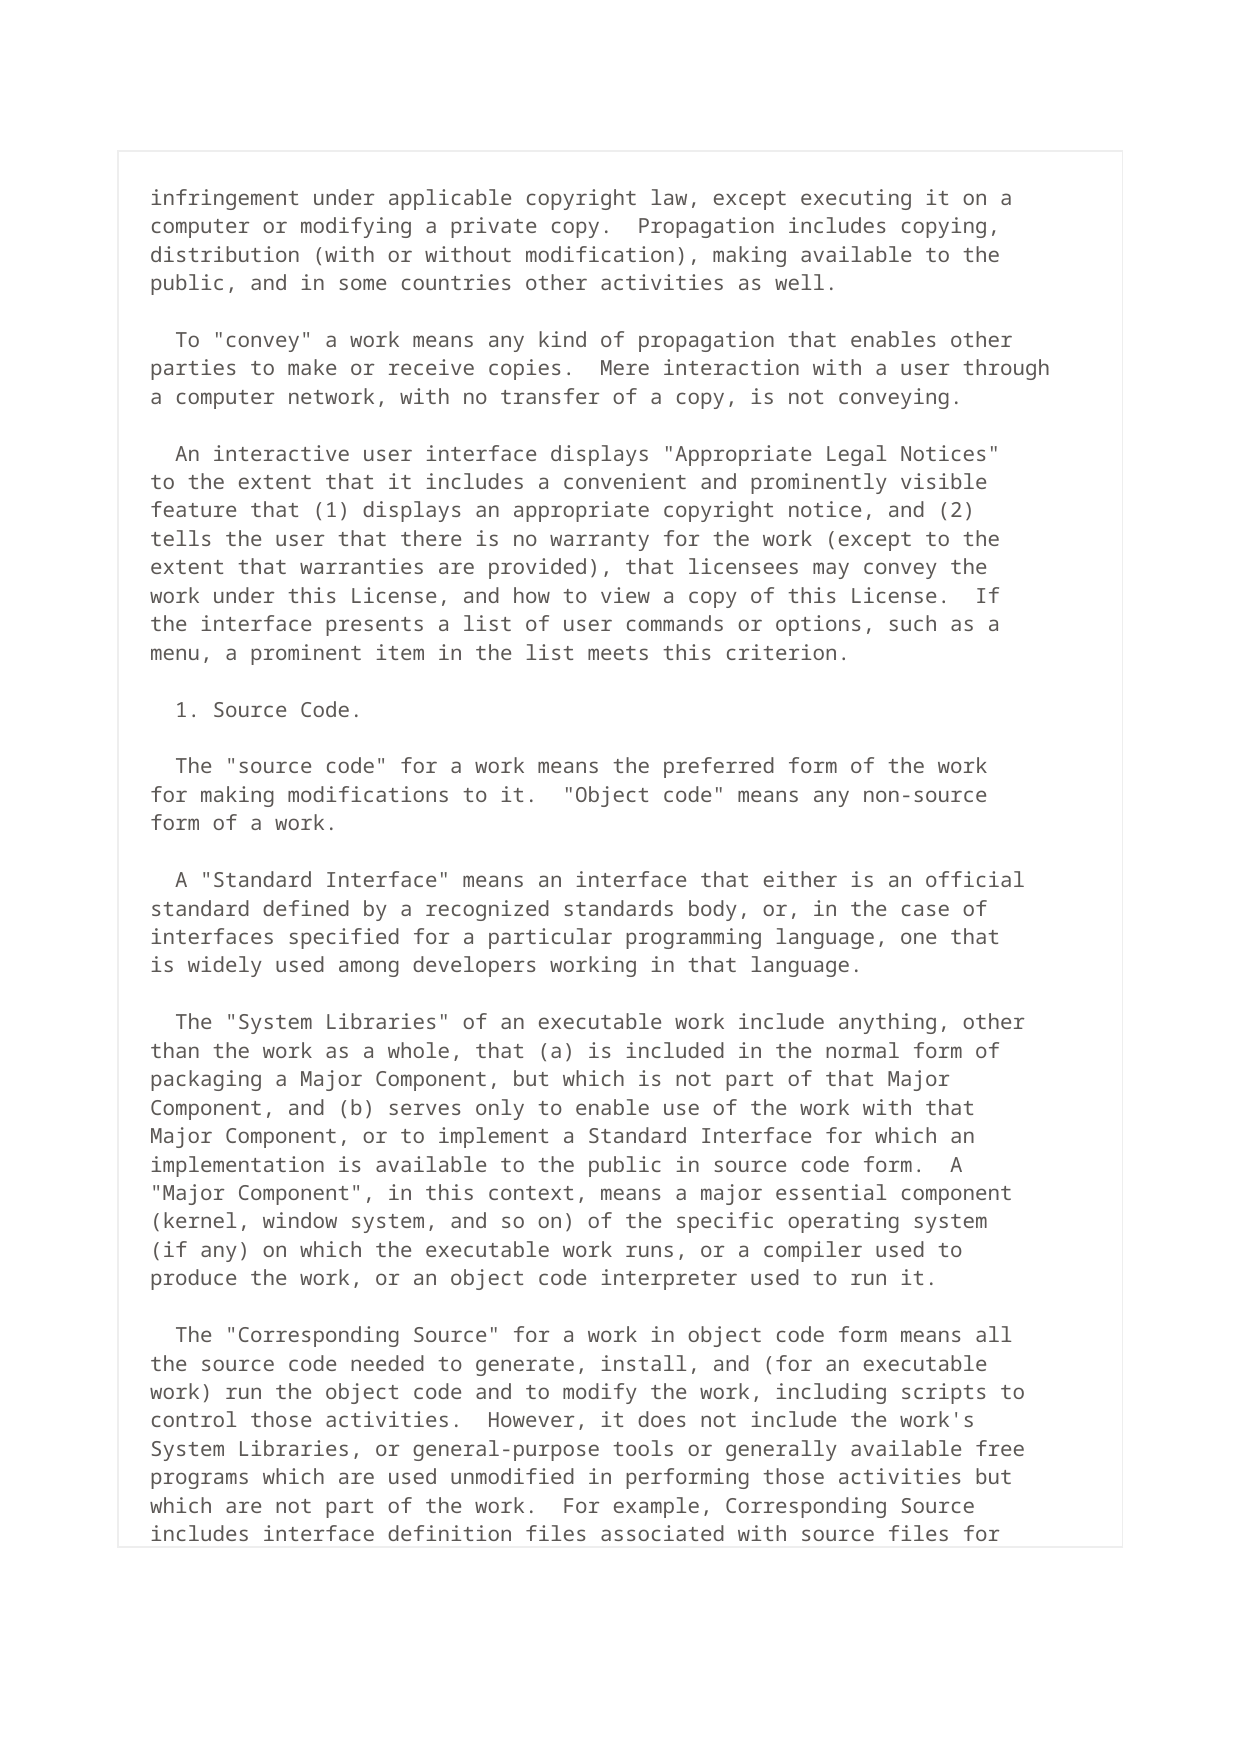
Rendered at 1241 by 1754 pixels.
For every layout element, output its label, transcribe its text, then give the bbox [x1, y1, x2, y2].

text interfaces specified for a particular programming language, one that [150, 922, 1090, 951]
text (if any) on which the executable work runs, or a compiler used to [150, 1235, 1090, 1263]
text tells the user that there is no warranty for the work (except to the [150, 524, 1090, 552]
text programs which are used unmodified in performing those activities but [150, 1462, 1090, 1491]
text An interactive user interface displays "Appropriate Legal Notices" [150, 439, 1090, 467]
text 1. Source Code. [150, 695, 1090, 723]
text menu, a prominent item in the list meets this criterion. [150, 638, 1090, 666]
text is widely used among developers working in that language. [150, 951, 1090, 979]
text Major Component, or to implement a Standard Interface for which an [150, 1121, 1090, 1150]
text computer or modifying a private copy. Propagation includes copying, [150, 211, 1090, 240]
text the source code needed to generate, install, and (for an executable [150, 1349, 1090, 1377]
text feature that (1) displays an appropriate copyright notice, and (2) [150, 496, 1090, 524]
text The "System Libraries" of an executable work include anything, other [150, 1007, 1090, 1036]
text packaging a Major Component, but which is not part of that Major [150, 1064, 1090, 1093]
text implementation is available to the public in source code form. A [150, 1150, 1090, 1178]
text System Libraries, or general-purpose tools or generally available free [150, 1434, 1090, 1462]
text "Major Component", in this context, means a major essential component [150, 1178, 1090, 1207]
text The "Corresponding Source" for a work in object code form means all [150, 1320, 1090, 1349]
text (kernel, window system, and so on) of the specific operating system [150, 1207, 1090, 1235]
text produce the work, or an object code interpreter used to run it. [150, 1263, 1090, 1292]
text public, and in some countries other activities as well. [150, 268, 1090, 297]
text which are not part of the work. For example, Corresponding Source [150, 1491, 1090, 1519]
text parties to make or receive copies. Mere interaction with a user through [150, 353, 1090, 382]
text than the work as a whole, that (a) is included in the normal form of [150, 1036, 1090, 1064]
text includes interface definition files associated with source files for [150, 1519, 1090, 1546]
text work under this License, and how to view a copy of this License. If [150, 581, 1090, 609]
text to the extent that it includes a convenient and prominently visible [150, 467, 1090, 496]
text A "Standard Interface" means an interface that either is an official [150, 865, 1090, 894]
text for making modifications to it. "Object code" means any non-source [150, 780, 1090, 808]
text extent that warranties are provided), that licensees may convey the [150, 552, 1090, 581]
text To "convey" a work means any kind of propagation that enables other [150, 325, 1090, 353]
text work) run the object code and to modify the work, including scripts to [150, 1377, 1090, 1406]
text control those activities. However, it does not include the work's [150, 1406, 1090, 1434]
text the interface presents a list of user commands or options, such as a [150, 609, 1090, 638]
text a computer network, with no transfer of a copy, is not conveying. [150, 382, 1090, 410]
text distribution (with or without modification), making available to the [150, 240, 1090, 268]
text form of a work. [150, 808, 1090, 837]
text infringement under applicable copyright law, except executing it on a [119, 152, 1122, 211]
text standard defined by a recognized standards body, or, in the case of [150, 894, 1090, 922]
text Component, and (b) serves only to enable use of the work with that [150, 1093, 1090, 1121]
text The "source code" for a work means the preferred form of the work [150, 752, 1090, 780]
